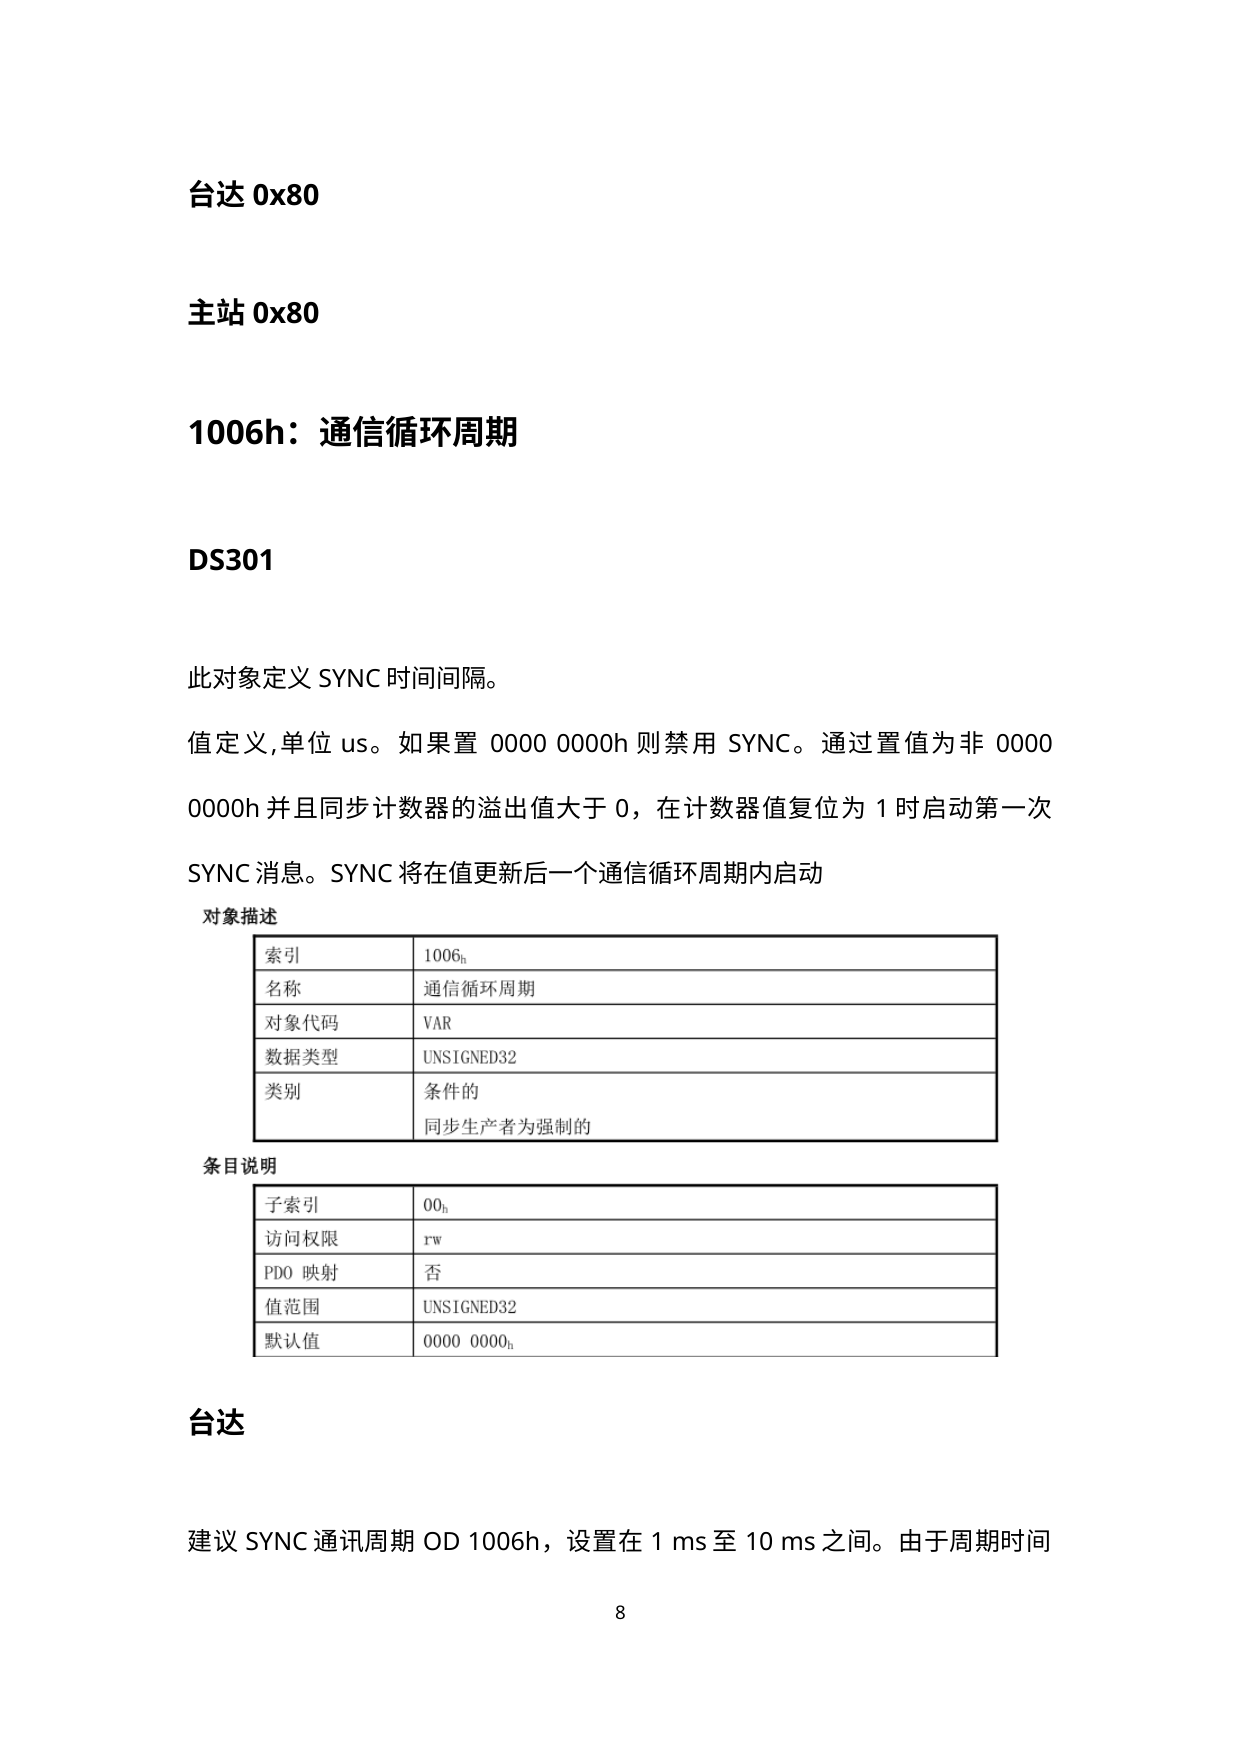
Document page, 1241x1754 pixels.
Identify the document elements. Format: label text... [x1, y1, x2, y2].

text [187, 1507, 1053, 1572]
text 值定义,单位us。如果置 0000 0000h则禁用 SYNC。通过置值为非 0000 0000h并且同步计数器的溢出值大于0，在计数器值复位为 1时启动第一次 SYNC消息。SYNC将在值更新后一个通信循环周期内启动 [187, 709, 1053, 904]
subtitle DS301 [187, 527, 1053, 592]
subtitle 台达 0x80 [187, 160, 1053, 225]
subtitle 主站 0x80 [187, 279, 1053, 344]
subtitle 1006h：通信循环周期 [187, 397, 1053, 462]
subtitle 台达 [187, 1388, 1053, 1453]
text 此对象定义 SYNC时间间隔。 [187, 644, 1053, 709]
picture [187, 904, 1053, 1357]
